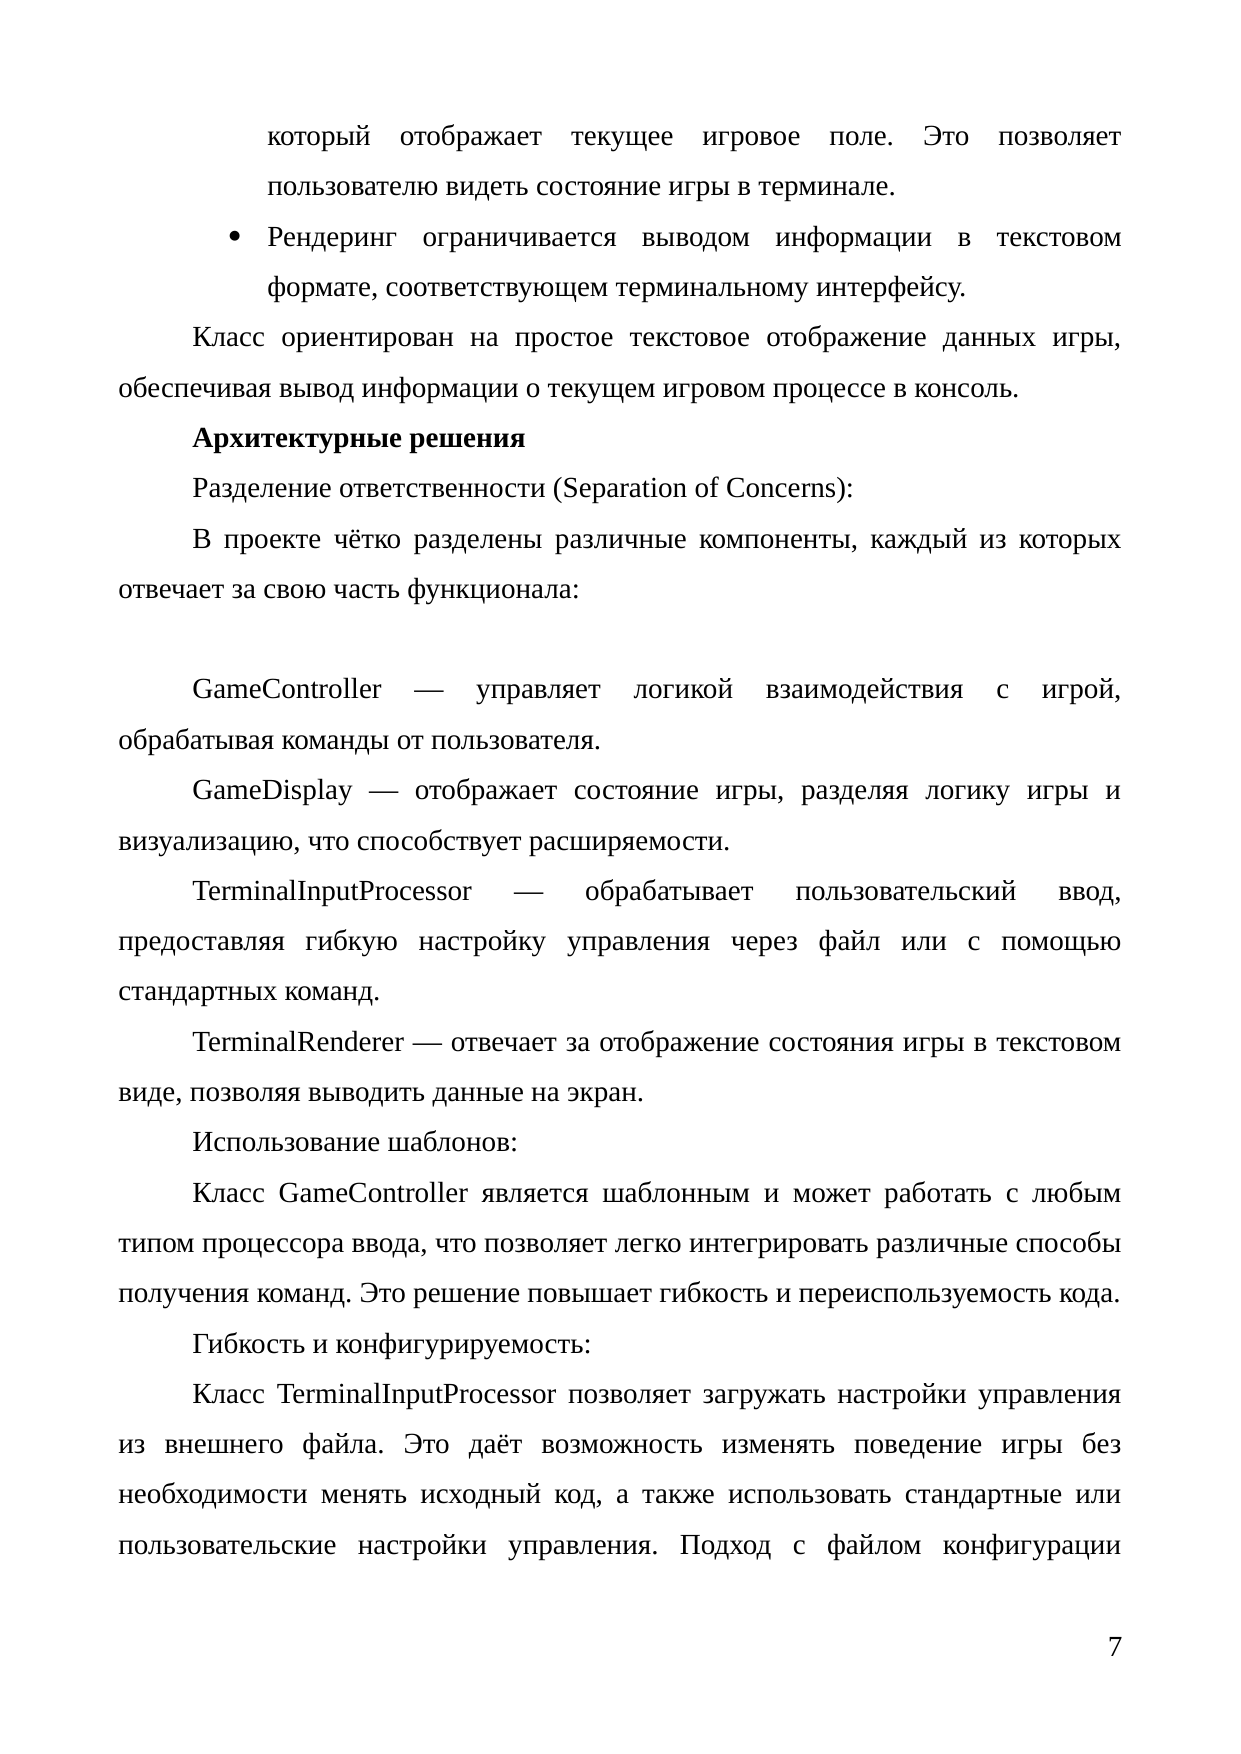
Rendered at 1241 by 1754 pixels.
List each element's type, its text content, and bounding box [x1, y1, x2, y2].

text Архитектурные решения [118, 420, 1122, 454]
text TerminalInputProcessor — обрабатывает пользовательский ввод, предоставляя гибкую настройку управления через файл или с помощью стандартных команд. [118, 873, 1122, 1007]
text Класс GameController является шаблонным и может работать с любым типом процессора ввода, что позволяет легко интегрировать различные способы получения команд. Это решение повышает гибкость и переиспользуемость кода. [118, 1175, 1122, 1309]
text Разделение ответственности (Separation of Concerns): [118, 470, 1122, 504]
text В проекте чётко разделены различные компоненты, каждый из которых отвечает за свою часть функционала: [118, 521, 1122, 604]
list Рендеринг ограничивается выводом информации в текстовом формате, соответствующем терминальному интерфейсу. [229, 219, 1122, 303]
text GameDisplay — отображает состояние игры, разделяя логику игры и визуализацию, что способствует расширяемости. [118, 772, 1122, 856]
text Гибкость и конфигурируемость: [118, 1326, 1122, 1359]
text Использование шаблонов: [118, 1124, 1122, 1158]
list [229, 118, 1122, 202]
text Класс ориентирован на простое текстовое отображение данных игры, обеспечивая вывод информации о текущем игровом процессе в консоль. [118, 319, 1122, 403]
text TerminalRenderer — отвечает за отображение состояния игры в текстовом виде, позволяя выводить данные на экран. [118, 1024, 1122, 1108]
text GameController — управляет логикой взаимодействия с игрой, обрабатывая команды от пользователя. [118, 672, 1122, 756]
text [118, 1376, 1122, 1561]
